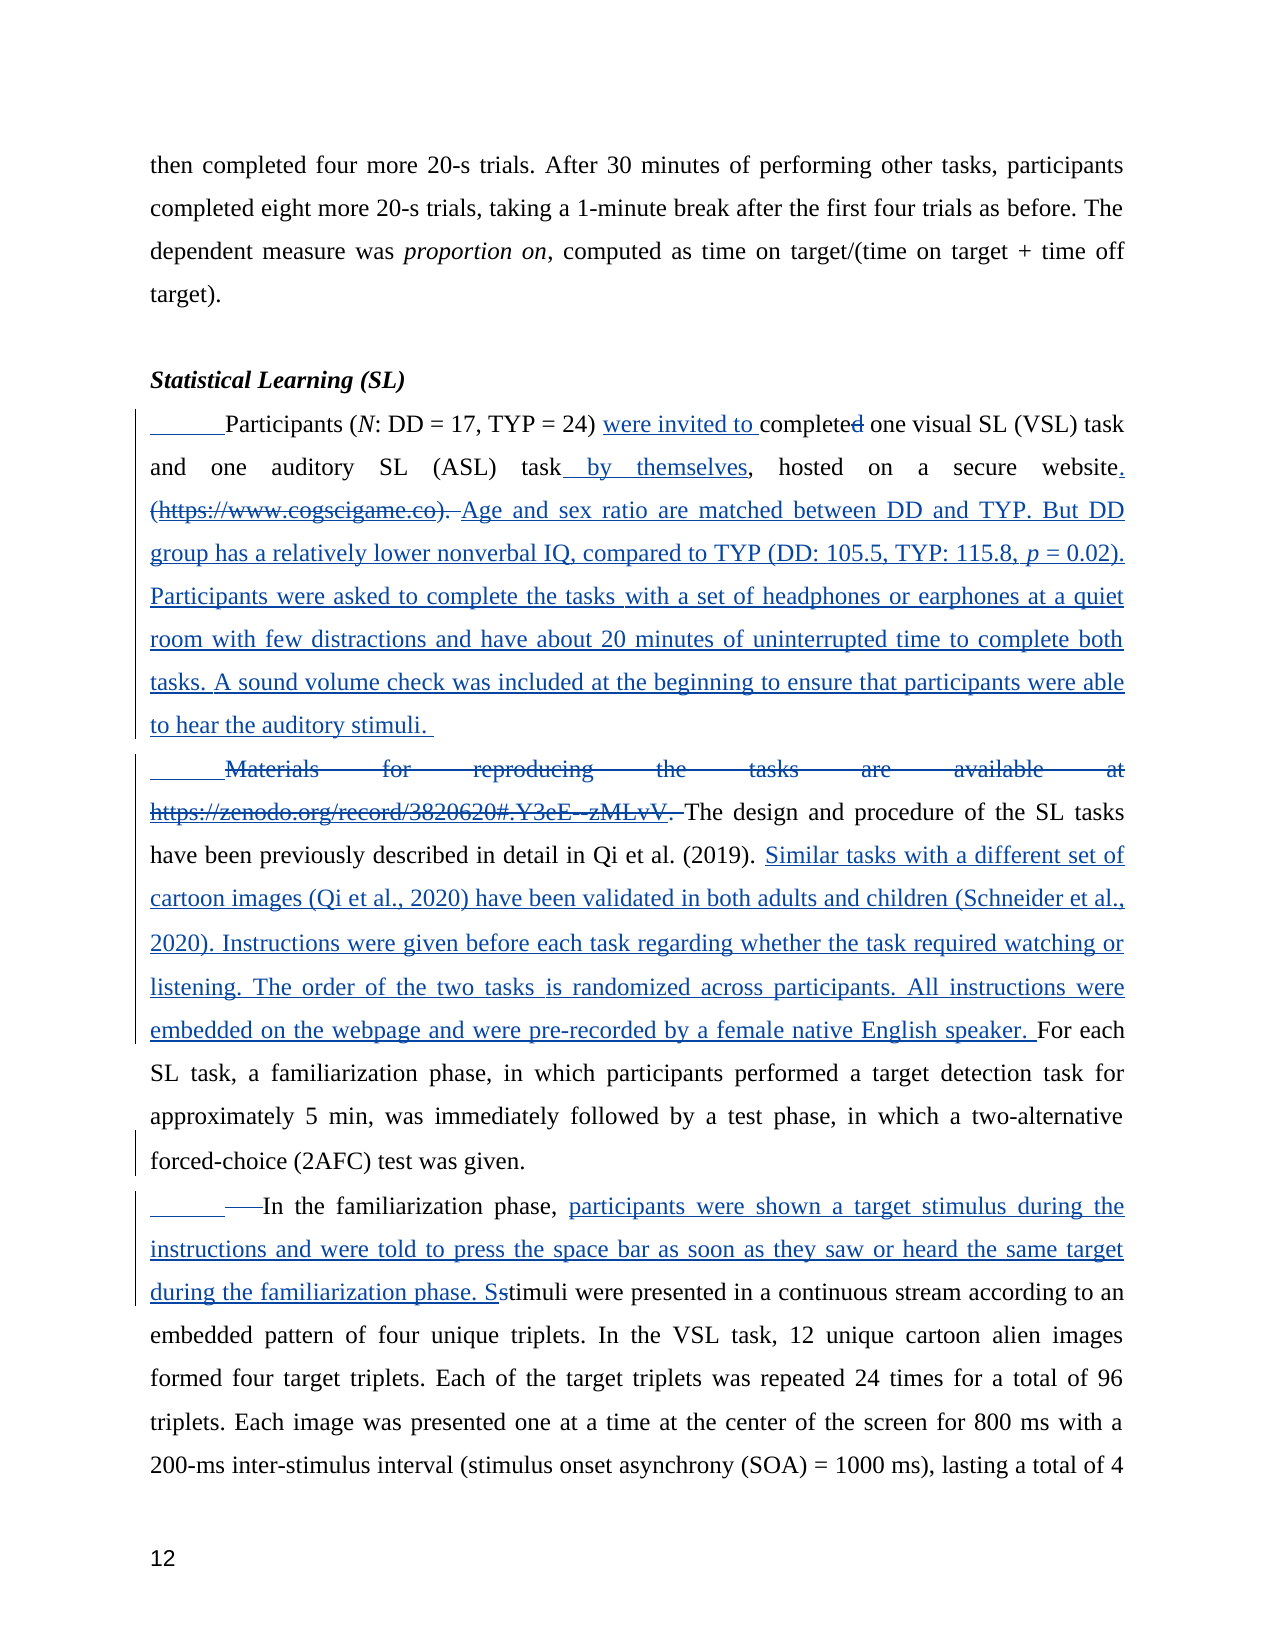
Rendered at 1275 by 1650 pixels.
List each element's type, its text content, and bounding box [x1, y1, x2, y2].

text Statistical Learning (SL) [150, 366, 1125, 394]
text The design and procedure of the SL tasks have been previously described in detail in Qi et al. (2019). For each SL task, a familiarization phase, in which participants performed a target detection task for approximately 5 min, was immediately followed by a test phase, in which a two-alternative forced-choice (2AFC) test was given. [150, 754, 1125, 908]
text The design and procedure of the SL tasks have been previously described in detail in Qi et al. (2019). For each SL task, a familiarization phase, in which participants performed a target detection task for approximately 5 min, was immediately followed by a test phase, in which a two-alternative forced-choice (2AFC) test was given. [150, 909, 1125, 997]
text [150, 150, 1125, 308]
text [150, 1191, 1125, 1478]
text The design and procedure of the SL tasks have been previously described in detail in Qi et al. (2019). For each SL task, a familiarization phase, in which participants performed a target detection task for approximately 5 min, was immediately followed by a test phase, in which a two-alternative forced-choice (2AFC) test was given. [150, 998, 1125, 1176]
text Participants (N: DD = 17, TYP = 24) complete one visual SL (VSL) task and one auditory SL (ASL) task, hosted on a secure website [150, 693, 1125, 739]
text Participants (N: DD = 17, TYP = 24) complete one visual SL (VSL) task and one auditory SL (ASL) task, hosted on a secure website [150, 409, 1125, 692]
